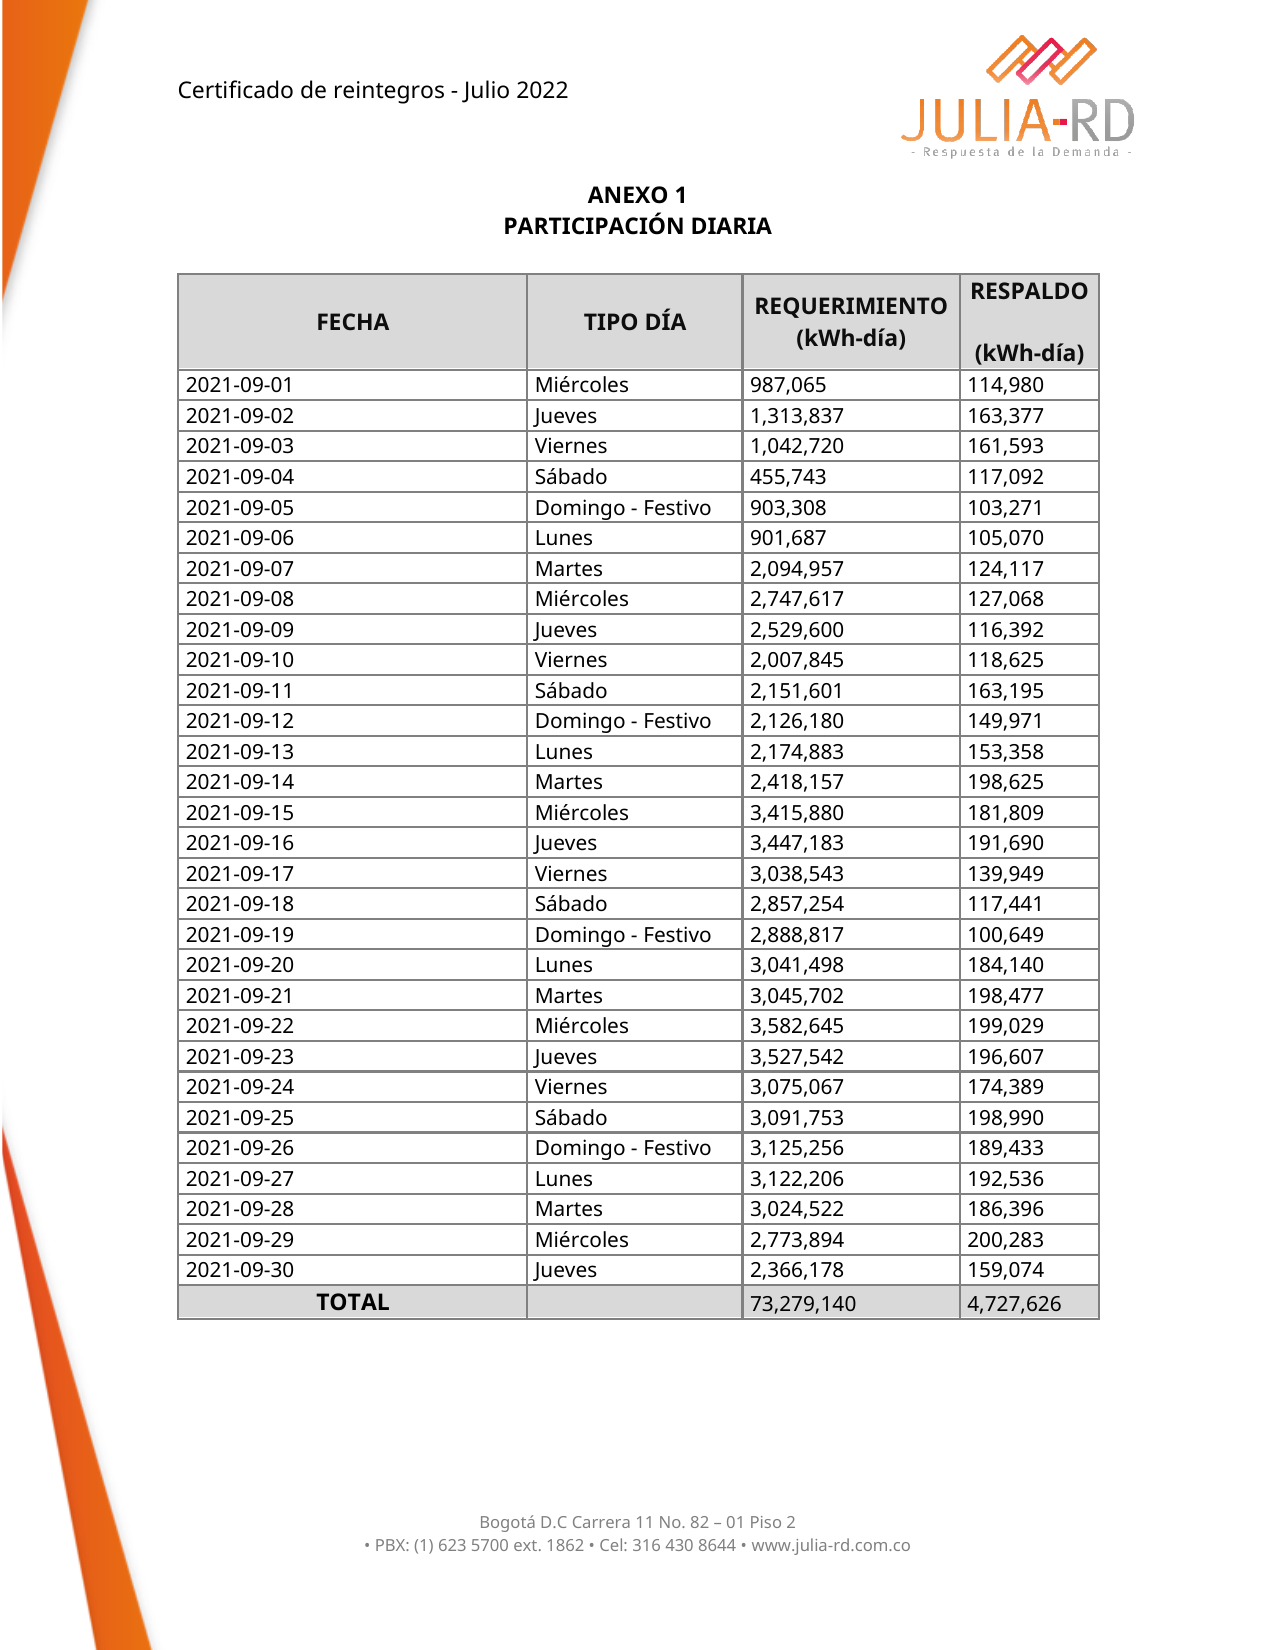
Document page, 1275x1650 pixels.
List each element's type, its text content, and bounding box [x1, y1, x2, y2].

table_cell Jueves [528, 828, 741, 857]
table_cell 196,607 [961, 1042, 1098, 1070]
table_cell 2,007,845 [744, 645, 959, 674]
table_cell 2,747,617 [744, 584, 959, 613]
table_cell Miércoles [528, 584, 741, 613]
table_cell 3,125,256 [744, 1134, 959, 1162]
table_cell 2,366,178 [744, 1256, 959, 1284]
table_cell 192,536 [961, 1164, 1098, 1192]
table_cell 153,358 [961, 737, 1098, 765]
table_cell 2021-09-13 [179, 737, 526, 765]
table_cell 2,857,254 [744, 889, 959, 918]
table_cell 2021-09-04 [179, 462, 526, 491]
table_cell 2,773,894 [744, 1225, 959, 1253]
table_cell 198,990 [961, 1103, 1098, 1131]
table_cell 2021-09-16 [179, 828, 526, 857]
table_cell 903,308 [744, 493, 959, 521]
table_cell 124,117 [961, 554, 1098, 582]
table_cell 186,396 [961, 1195, 1098, 1223]
table_cell 901,687 [744, 523, 959, 552]
table_cell 2021-09-14 [179, 767, 526, 796]
table_cell 3,122,206 [744, 1164, 959, 1192]
table_cell Miércoles [528, 1225, 741, 1253]
table_cell 2021-09-21 [179, 981, 526, 1009]
table_cell Domingo - Festivo [528, 493, 741, 521]
table_cell Viernes [528, 859, 741, 887]
table_cell 3,041,498 [744, 950, 959, 979]
table_cell Lunes [528, 737, 741, 765]
table_cell 2021-09-23 [179, 1042, 526, 1070]
table_cell Jueves [528, 401, 741, 429]
table_cell 2021-09-27 [179, 1164, 526, 1192]
table_cell 2021-09-10 [179, 645, 526, 674]
table_cell 2021-09-07 [179, 554, 526, 582]
table_cell Sábado [528, 676, 741, 704]
table_cell 2021-09-02 [179, 401, 526, 429]
table_cell 3,038,543 [744, 859, 959, 887]
table_cell Lunes [528, 950, 741, 979]
table_cell Jueves [528, 1042, 741, 1070]
table_cell 181,809 [961, 798, 1098, 826]
table_cell 191,690 [961, 828, 1098, 857]
table_cell 2021-09-08 [179, 584, 526, 613]
table_cell 3,527,542 [744, 1042, 959, 1070]
table_cell 3,447,183 [744, 828, 959, 857]
table_cell 116,392 [961, 615, 1098, 643]
table_cell 103,271 [961, 493, 1098, 521]
table_cell Miércoles [528, 371, 741, 399]
table_cell 2,888,817 [744, 920, 959, 948]
table_cell 1,313,837 [744, 401, 959, 429]
table_cell 2021-09-22 [179, 1011, 526, 1040]
table_cell 2021-09-29 [179, 1225, 526, 1253]
table_cell 3,091,753 [744, 1103, 959, 1131]
table_cell Miércoles [528, 1011, 741, 1040]
table_header REQUERIMIENTO (kWh-día) [744, 275, 959, 368]
table_cell 139,949 [961, 859, 1098, 887]
table_cell 3,045,702 [744, 981, 959, 1009]
table_cell 2021-09-11 [179, 676, 526, 704]
table_cell 149,971 [961, 706, 1098, 735]
text ANEXO 1 [177, 179, 1098, 210]
table_cell 2021-09-12 [179, 706, 526, 735]
table_cell 163,377 [961, 401, 1098, 429]
table_cell 2021-09-28 [179, 1195, 526, 1223]
table_cell 2021-09-01 [179, 371, 526, 399]
table_cell Lunes [528, 1164, 741, 1192]
table_cell 184,140 [961, 950, 1098, 979]
table_cell 118,625 [961, 645, 1098, 674]
table_header RESPALDO (kWh-día) [961, 275, 1098, 368]
table_cell 2,094,957 [744, 554, 959, 582]
table_cell 2021-09-06 [179, 523, 526, 552]
table_cell 2021-09-25 [179, 1103, 526, 1131]
table_cell 4,727,626 [961, 1286, 1098, 1317]
table_cell Viernes [528, 1073, 741, 1101]
table_cell 2,126,180 [744, 706, 959, 735]
table_cell 1,042,720 [744, 432, 959, 460]
table_cell [528, 1286, 741, 1317]
table_cell 2021-09-15 [179, 798, 526, 826]
table_cell Martes [528, 981, 741, 1009]
picture [2, 0, 181, 1650]
table_cell 2021-09-20 [179, 950, 526, 979]
table_cell 987,065 [744, 371, 959, 399]
table_cell 199,029 [961, 1011, 1098, 1040]
table_cell 174,389 [961, 1073, 1098, 1101]
table_cell Viernes [528, 645, 741, 674]
table_cell TOTAL [179, 1286, 526, 1317]
table_cell 2,151,601 [744, 676, 959, 704]
table_header FECHA [179, 275, 526, 368]
table_cell 2021-09-17 [179, 859, 526, 887]
table_cell Martes [528, 554, 741, 582]
table_cell Viernes [528, 432, 741, 460]
table_cell 2,529,600 [744, 615, 959, 643]
table_cell 127,068 [961, 584, 1098, 613]
table_cell 117,441 [961, 889, 1098, 918]
table_cell 455,743 [744, 462, 959, 491]
table_cell Miércoles [528, 798, 741, 826]
table_cell 105,070 [961, 523, 1098, 552]
table_cell 73,279,140 [744, 1286, 959, 1317]
table_cell 2021-09-30 [179, 1256, 526, 1284]
table_cell Martes [528, 767, 741, 796]
table_cell Domingo - Festivo [528, 920, 741, 948]
table_cell Domingo - Festivo [528, 706, 741, 735]
picture [824, 0, 1210, 217]
table_cell 100,649 [961, 920, 1098, 948]
table_cell Sábado [528, 462, 741, 491]
table_cell 163,195 [961, 676, 1098, 704]
table_cell 159,074 [961, 1256, 1098, 1284]
table_cell Jueves [528, 615, 741, 643]
table_cell 2021-09-03 [179, 432, 526, 460]
table_cell 117,092 [961, 462, 1098, 491]
table_cell 3,582,645 [744, 1011, 959, 1040]
table_cell 3,415,880 [744, 798, 959, 826]
table_cell Domingo - Festivo [528, 1134, 741, 1162]
table_cell Lunes [528, 523, 741, 552]
table_cell 2021-09-26 [179, 1134, 526, 1162]
table_cell 2,418,157 [744, 767, 959, 796]
table_cell 2021-09-09 [179, 615, 526, 643]
table_cell 2021-09-18 [179, 889, 526, 918]
text PARTICIPACIÓN DIARIA [177, 210, 1098, 241]
table_cell Martes [528, 1195, 741, 1223]
table_cell 2021-09-24 [179, 1073, 526, 1101]
table_cell Jueves [528, 1256, 741, 1284]
table_header TIPO DÍA [528, 275, 741, 368]
table_cell 2021-09-05 [179, 493, 526, 521]
table_cell 198,625 [961, 767, 1098, 796]
table_cell 198,477 [961, 981, 1098, 1009]
table_cell 2,174,883 [744, 737, 959, 765]
table_cell Sábado [528, 889, 741, 918]
table_cell Sábado [528, 1103, 741, 1131]
table_cell 200,283 [961, 1225, 1098, 1253]
table_cell 3,024,522 [744, 1195, 959, 1223]
table_cell 114,980 [961, 371, 1098, 399]
table_cell 189,433 [961, 1134, 1098, 1162]
table_cell 161,593 [961, 432, 1098, 460]
table_cell 2021-09-19 [179, 920, 526, 948]
table_cell 3,075,067 [744, 1073, 959, 1101]
